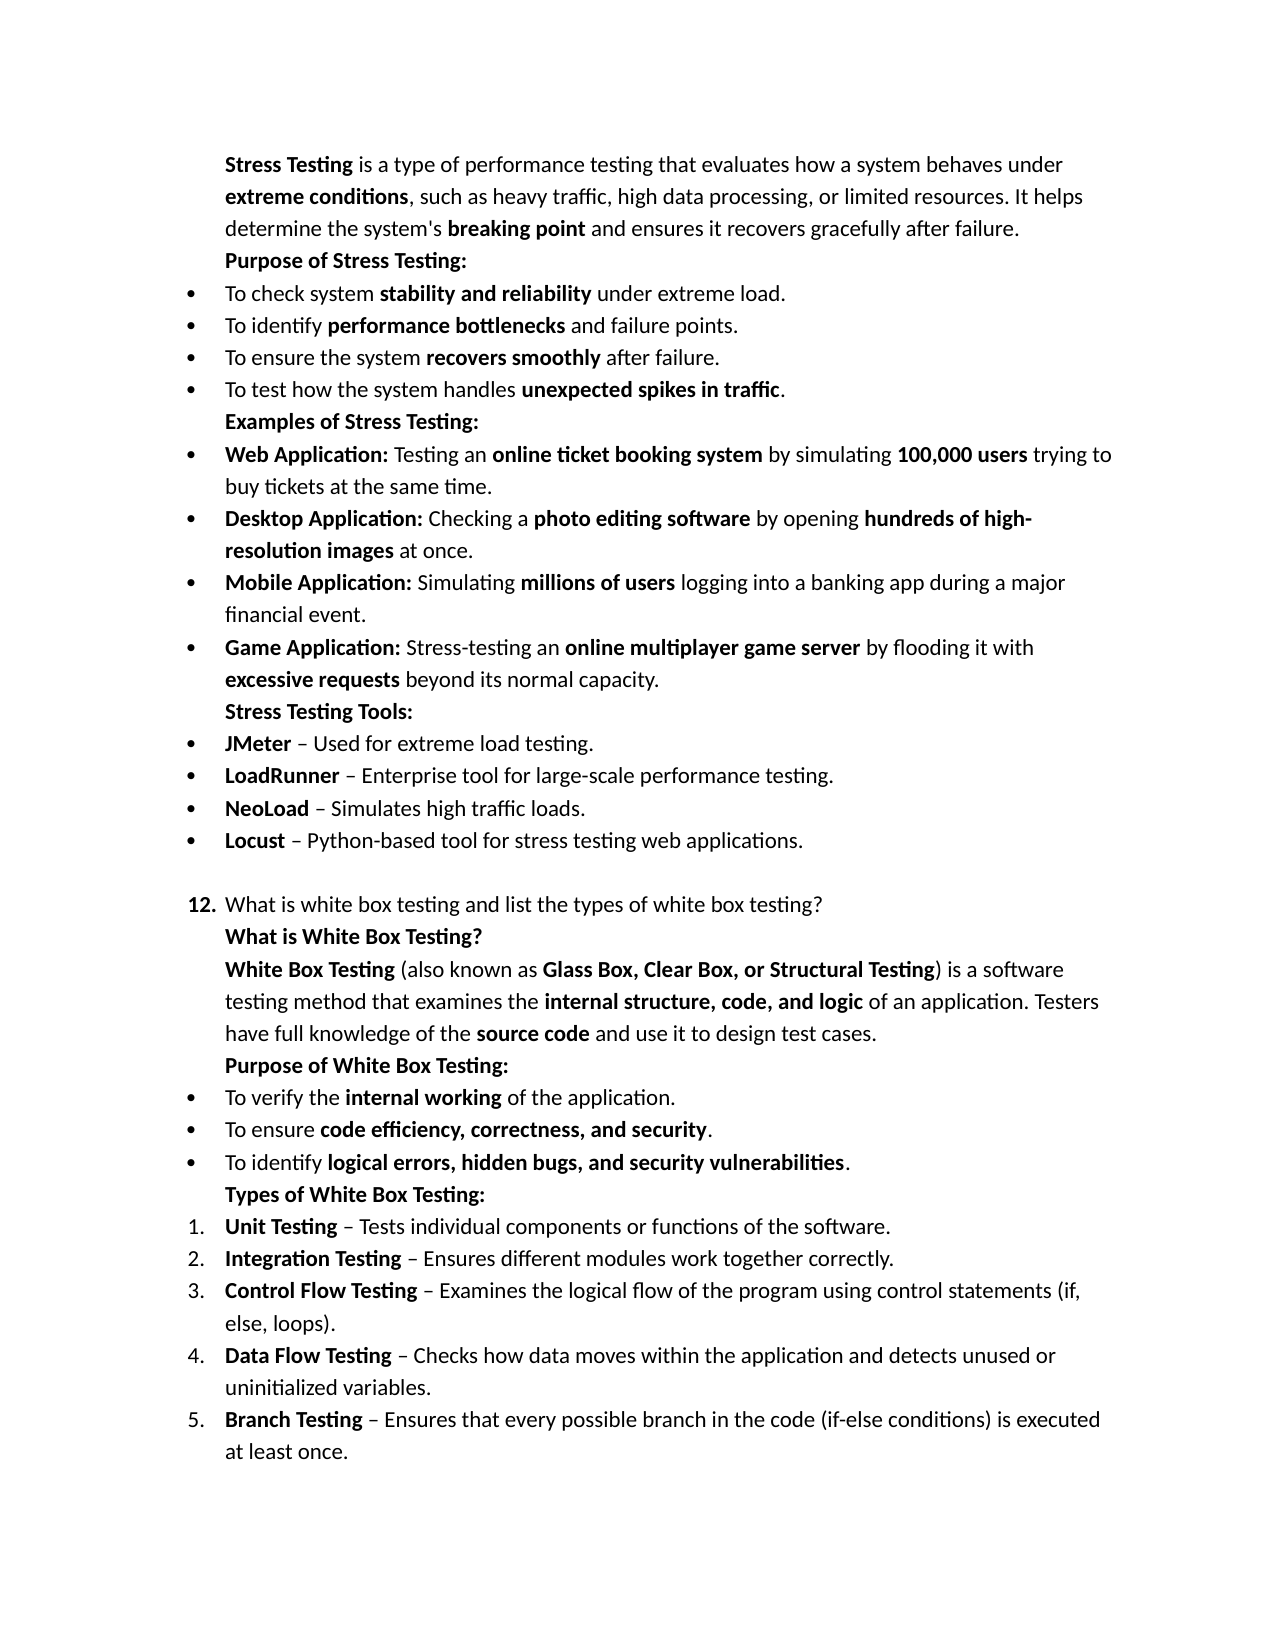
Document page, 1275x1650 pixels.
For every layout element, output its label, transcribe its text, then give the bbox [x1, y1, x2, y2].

list NeoLoad – Simulates high traffic loads. [187, 794, 1125, 822]
list Game Application: Stress-testing an online multiplayer game server by flooding it with excessive requests beyond its normal capacity. [187, 633, 1125, 693]
list Types of White Box Testing: [225, 1180, 1125, 1208]
list Examples of Stress Testing: [225, 407, 1125, 436]
list Integration Testing – Ensures different modules work together correctly. [187, 1244, 1125, 1272]
list Branch Testing – Ensures that every possible branch in the code (if-else conditions) is executed at least once. [187, 1405, 1125, 1466]
list Unit Testing – Tests individual components or functions of the software. [187, 1212, 1125, 1240]
list Stress Testing Tools: [225, 697, 1125, 725]
list JMeter – Used for extreme load testing. [187, 729, 1125, 757]
list White Box Testing (also known as Glass Box, Clear Box, or Structural Testing) is a software testing method that examines the internal structure, code, and logic of an application. Testers have full knowledge of the source code and use it to design test cases. [225, 955, 1125, 1047]
list Purpose of White Box Testing: [225, 1051, 1125, 1079]
list Desktop Application: Checking a photo editing software by opening hundreds of high-resolution images at once. [187, 504, 1125, 564]
list Stress Testing is a type of performance testing that evaluates how a system behaves under extreme conditions, such as heavy traffic, high data processing, or limited resources. It helps determine the system's breaking point and ensures it recovers gracefully after failure. [225, 150, 1125, 242]
list To verify the internal working of the application. [187, 1083, 1125, 1111]
list What is white box testing and list the types of white box testing? [187, 890, 1125, 918]
list To identify performance bottlenecks and failure points. [187, 311, 1125, 339]
list Web Application: Testing an online ticket booking system by simulating 100,000 users trying to buy tickets at the same time. [187, 440, 1125, 500]
list To identify logical errors, hidden bugs, and security vulnerabilities. [187, 1148, 1125, 1176]
list Control Flow Testing – Examines the logical flow of the program using control statements (if, else, loops). [187, 1277, 1125, 1337]
list To ensure the system recovers smoothly after failure. [187, 343, 1125, 371]
list To ensure code efficiency, correctness, and security. [187, 1116, 1125, 1144]
list Locust – Python-based tool for stress testing web applications. [187, 826, 1125, 854]
list Mobile Application: Simulating millions of users logging into a banking app during a major financial event. [187, 568, 1125, 629]
list LoadRunner – Enterprise tool for large-scale performance testing. [187, 762, 1125, 789]
list What is White Box Testing? [225, 922, 1125, 951]
list To check system stability and reliability under extreme load. [187, 279, 1125, 307]
list Data Flow Testing – Checks how data moves within the application and detects unused or uninitialized variables. [187, 1341, 1125, 1401]
list To test how the system handles unexpected spikes in traffic. [187, 375, 1125, 403]
list Purpose of Stress Testing: [225, 247, 1125, 274]
